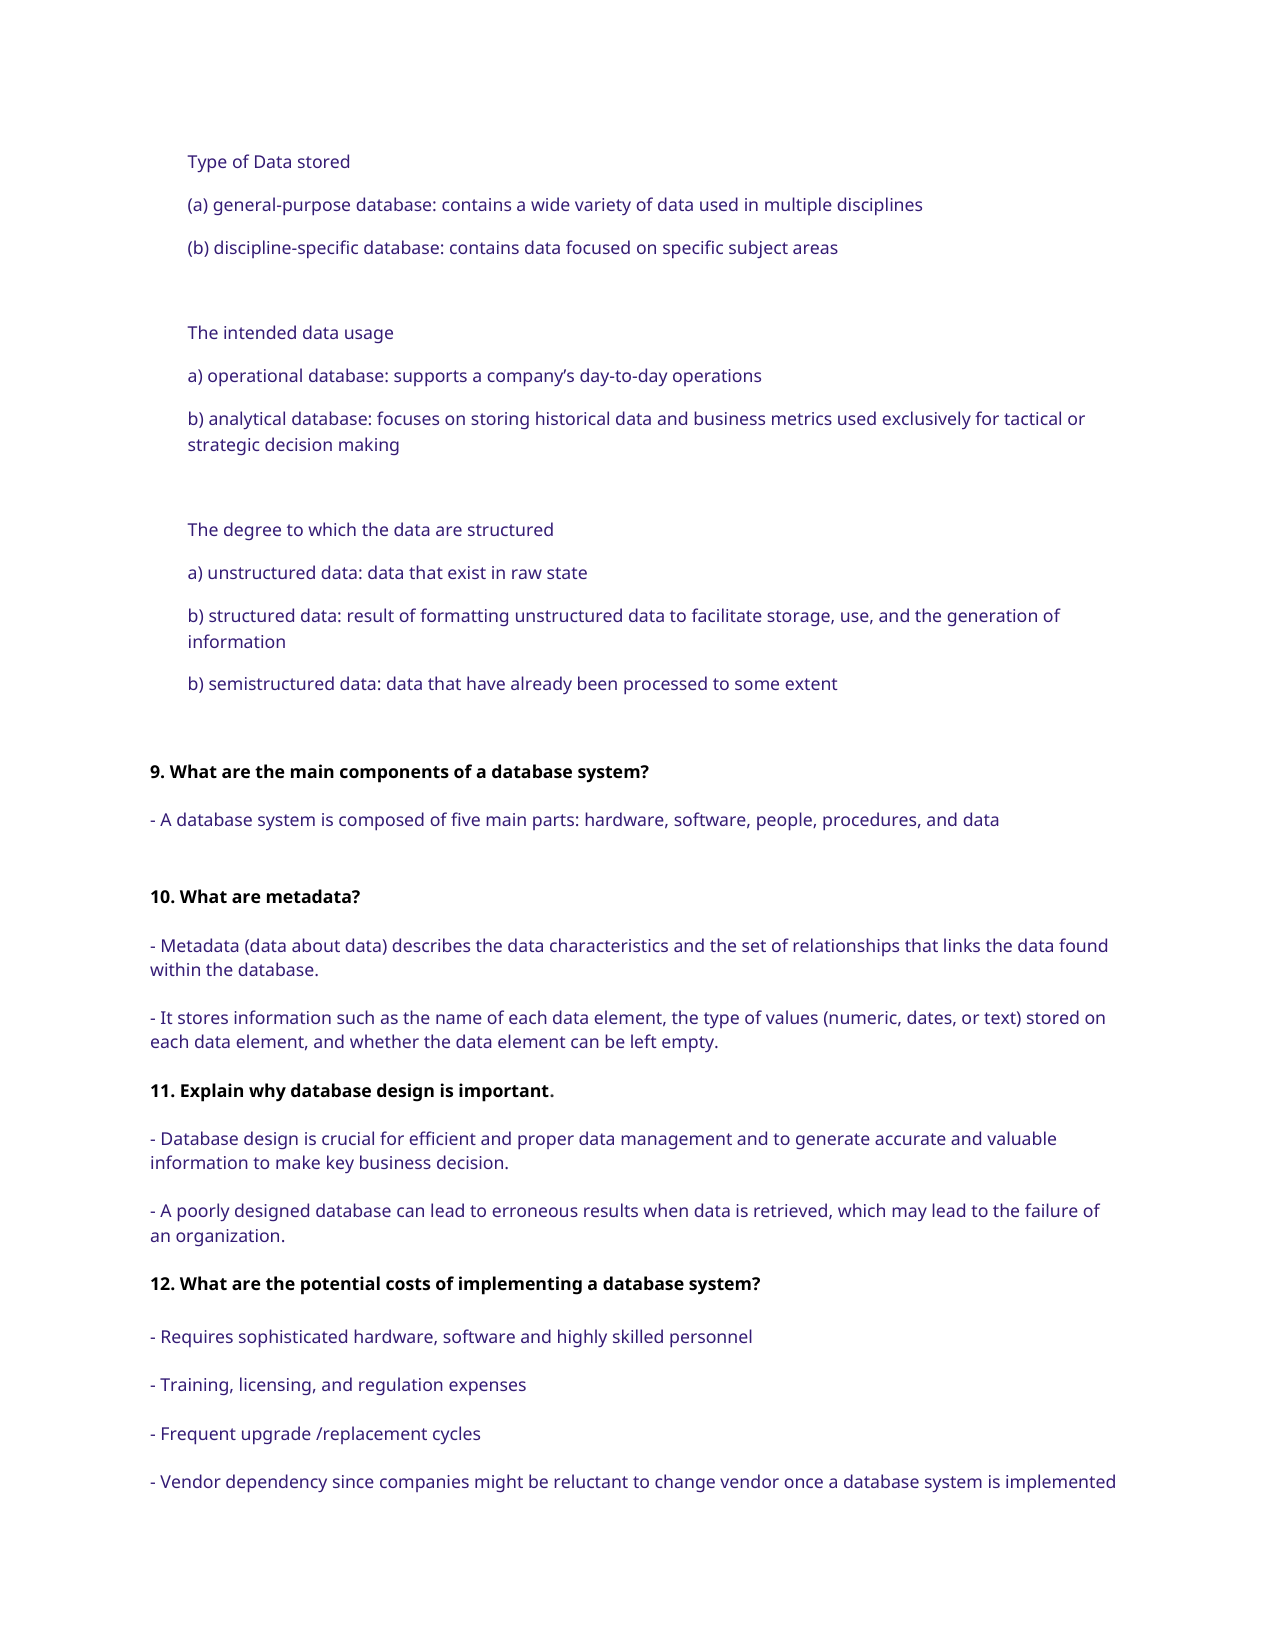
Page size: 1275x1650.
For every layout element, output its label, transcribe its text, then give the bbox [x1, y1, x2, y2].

text - Training, licensing, and regulation expenses [150, 1373, 1125, 1397]
list b) analytical database: focuses on storing historical data and business metrics used exclusively for tactical or strategic decision making [187, 406, 1125, 456]
list (b) discipline-specific database: contains data focused on specific subject areas [187, 235, 1125, 259]
text - Database design is crucial for efficient and proper data management and to generate accurate and valuable information to make key business decision. [150, 1126, 1125, 1175]
text 9. What are the main components of a database system? [150, 759, 1125, 783]
text 11. Explain why database design is important. [150, 1078, 1125, 1102]
text - A database system is composed of five main parts: hardware, software, people, procedures, and data [150, 808, 1125, 861]
list b) structured data: result of formatting unstructured data to facilitate storage, use, and the generation of information [187, 603, 1125, 653]
text 12. What are the potential costs of implementing a database system? [150, 1271, 1125, 1296]
list The degree to which the data are structured [187, 518, 1125, 542]
text - Metadata (data about data) describes the data characteristics and the set of relationships that links the data found within the database. [150, 933, 1125, 981]
list Type of Data stored [187, 150, 1125, 174]
text - Vendor dependency since companies might be reluctant to change vendor once a database system is implemented [150, 1469, 1125, 1493]
text - Requires sophisticated hardware, software and highly skilled personnel [150, 1324, 1125, 1348]
text - Frequent upgrade /replacement cycles [150, 1421, 1125, 1445]
list The intended data usage [187, 321, 1125, 345]
text - A poorly designed database can lead to erroneous results when data is retrieved, which may lead to the failure of an organization. [150, 1199, 1125, 1247]
list (a) general-purpose database: contains a wide variety of data used in multiple disciplines [187, 193, 1125, 217]
list b) semistructured data: data that have already been processed to some extent [187, 672, 1125, 696]
list a) unstructured data: data that exist in raw state [187, 560, 1125, 584]
text 10. What are metadata? [150, 861, 1125, 909]
text - It stores information such as the name of each data element, the type of values (numeric, dates, or text) stored on each data element, and whether the data element can be left empty. [150, 1006, 1125, 1054]
list a) operational database: supports a company’s day-to-day operations [187, 363, 1125, 388]
